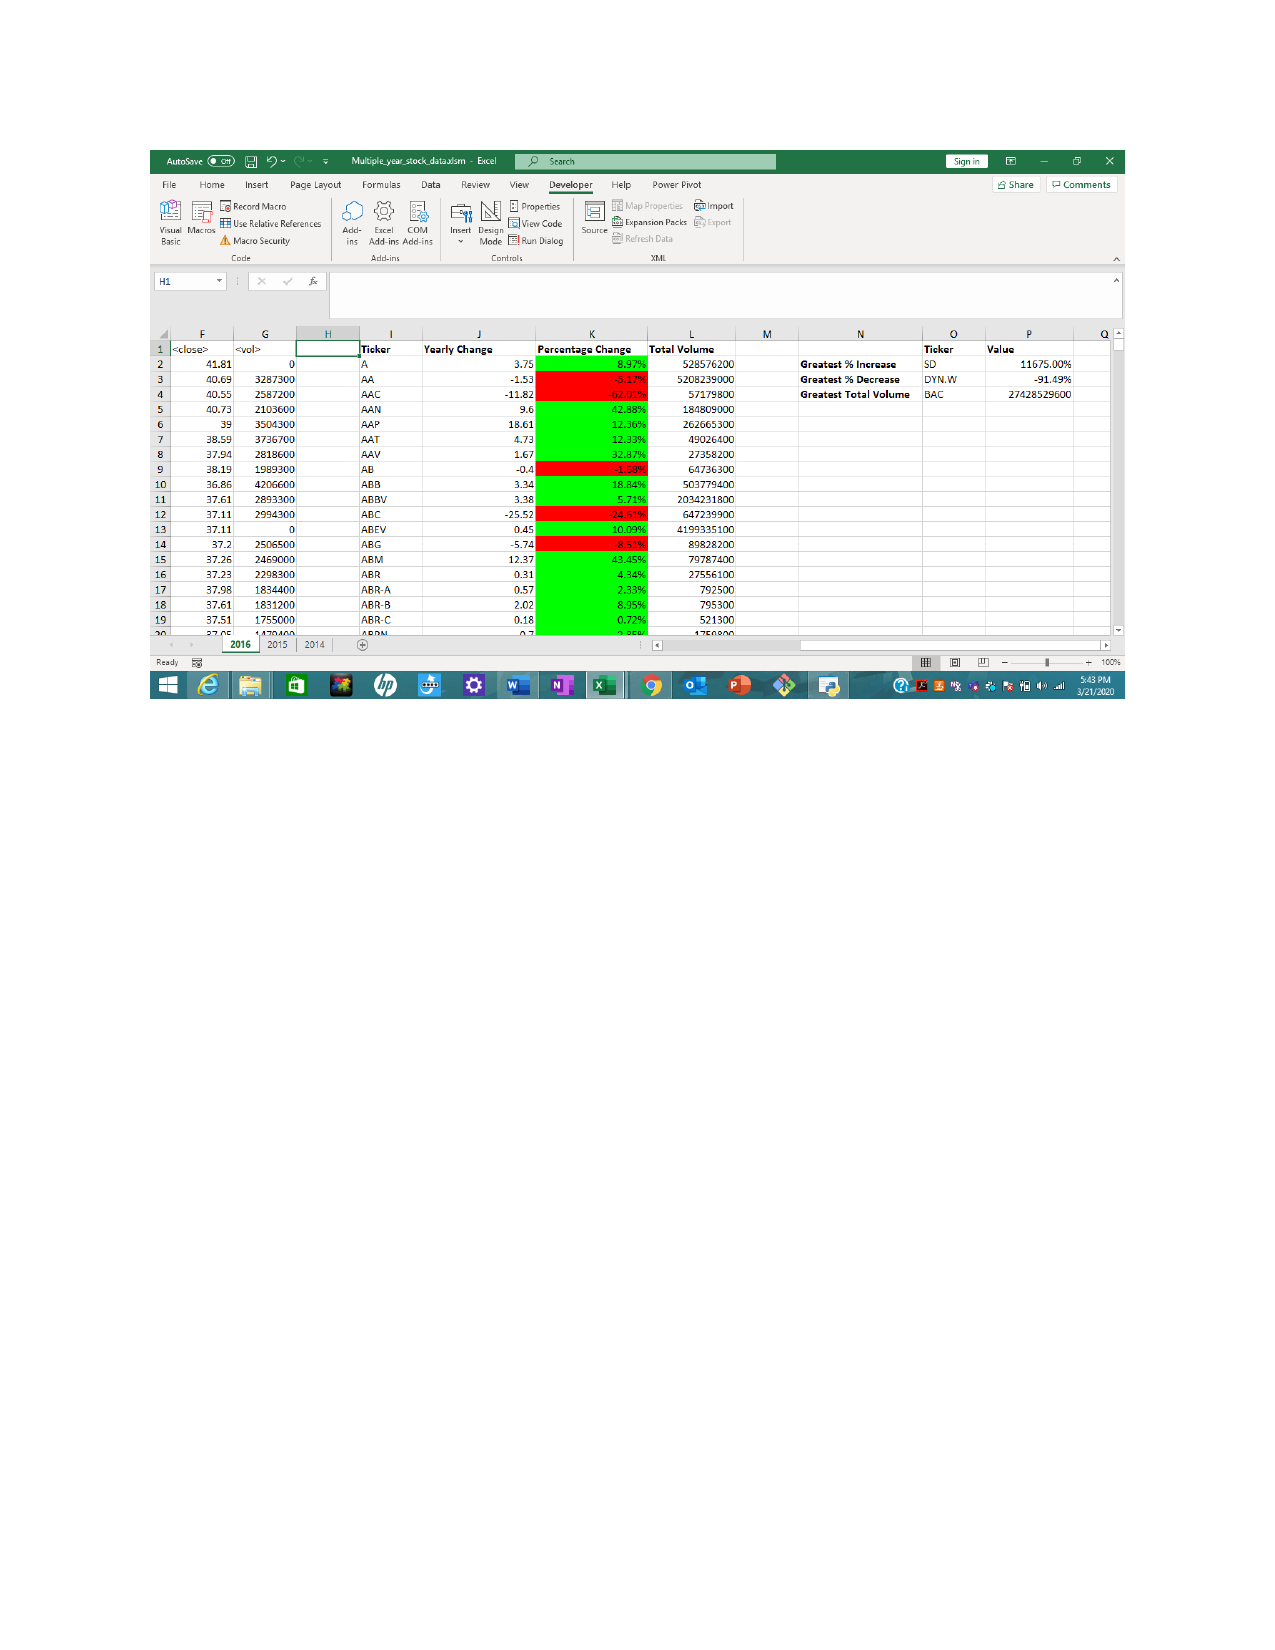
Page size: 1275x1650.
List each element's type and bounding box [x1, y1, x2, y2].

picture [150, 150, 1125, 699]
